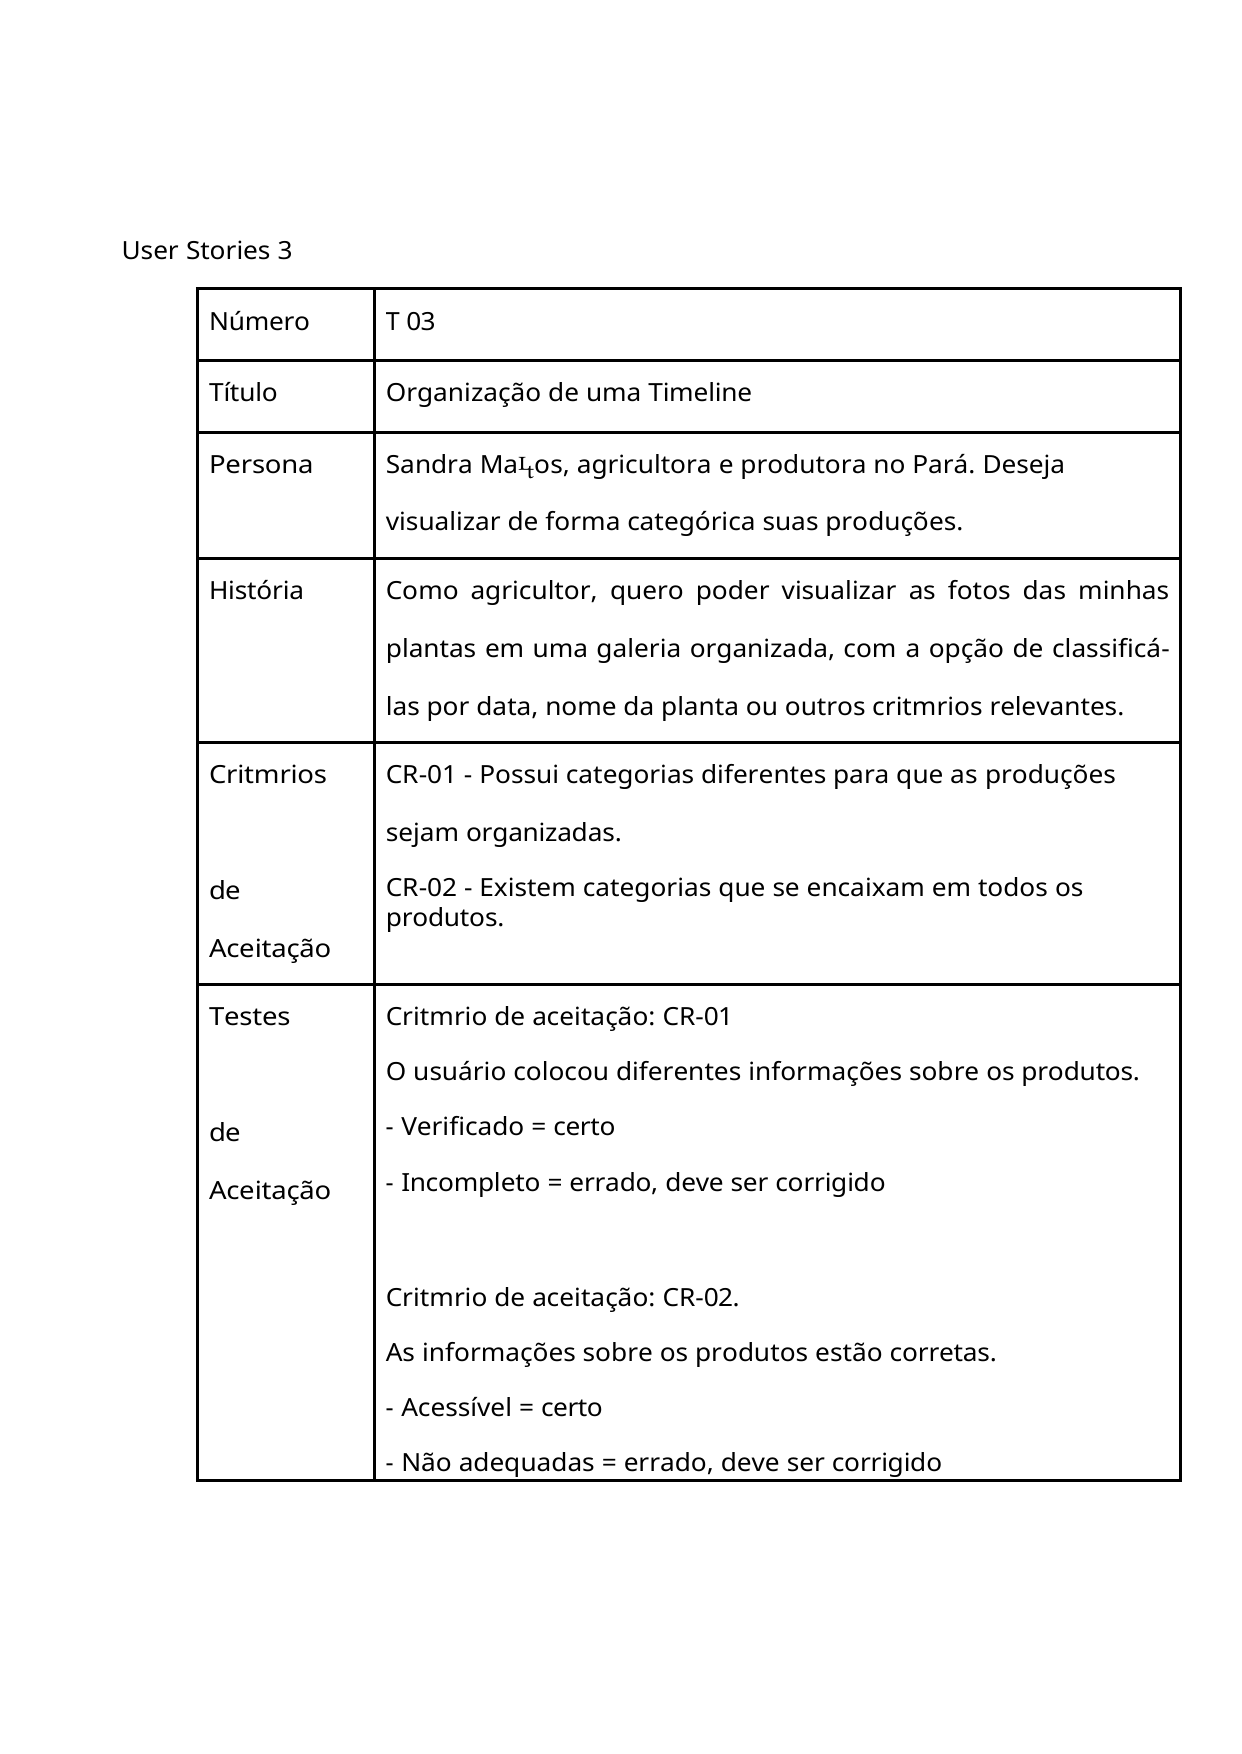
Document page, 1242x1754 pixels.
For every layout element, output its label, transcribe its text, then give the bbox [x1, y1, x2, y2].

table_cell Critmrio de aceitação: CR-01 O usuário colocou diferentes informações sobre os produtos. Veriﬁcado = certo Incompleto = errado, deve ser corrigido Critmrio de aceitação: CR-02. As informações sobre os produtos estão corretas. Acessível = certo Não adequadas = errado, deve ser corrigido [376, 986, 1179, 1479]
table_cell CR-01 - Possui categorias diferentes para que as produções sejam organizadas. CR-02 - Existem categorias que se encaixam em todos os produtos. [376, 744, 1179, 983]
table_cell Organização de uma Timeline [376, 362, 1179, 431]
table_cell Título [199, 362, 373, 431]
table_cell História [199, 560, 373, 741]
table_cell Persona [199, 434, 373, 557]
table_cell Como agricultor, quero poder visualizar as fotos das minhas plantas em uma galeria organizada, com a opção de classiﬁcá-las por data, nome da planta ou outros critmrios relevantes. [376, 560, 1179, 741]
table_cell Critmrios de Aceitação [199, 744, 373, 983]
table_cell Testes de Aceitação [199, 986, 373, 1479]
table_cell Sandra Maos, agricultora e produtora no Pará. Deseja visualizar de forma categórica suas produções. [376, 434, 1179, 557]
table_header Número [199, 290, 373, 359]
table_header T 03 [376, 290, 1179, 359]
text User Stories 3 [121, 233, 1225, 267]
